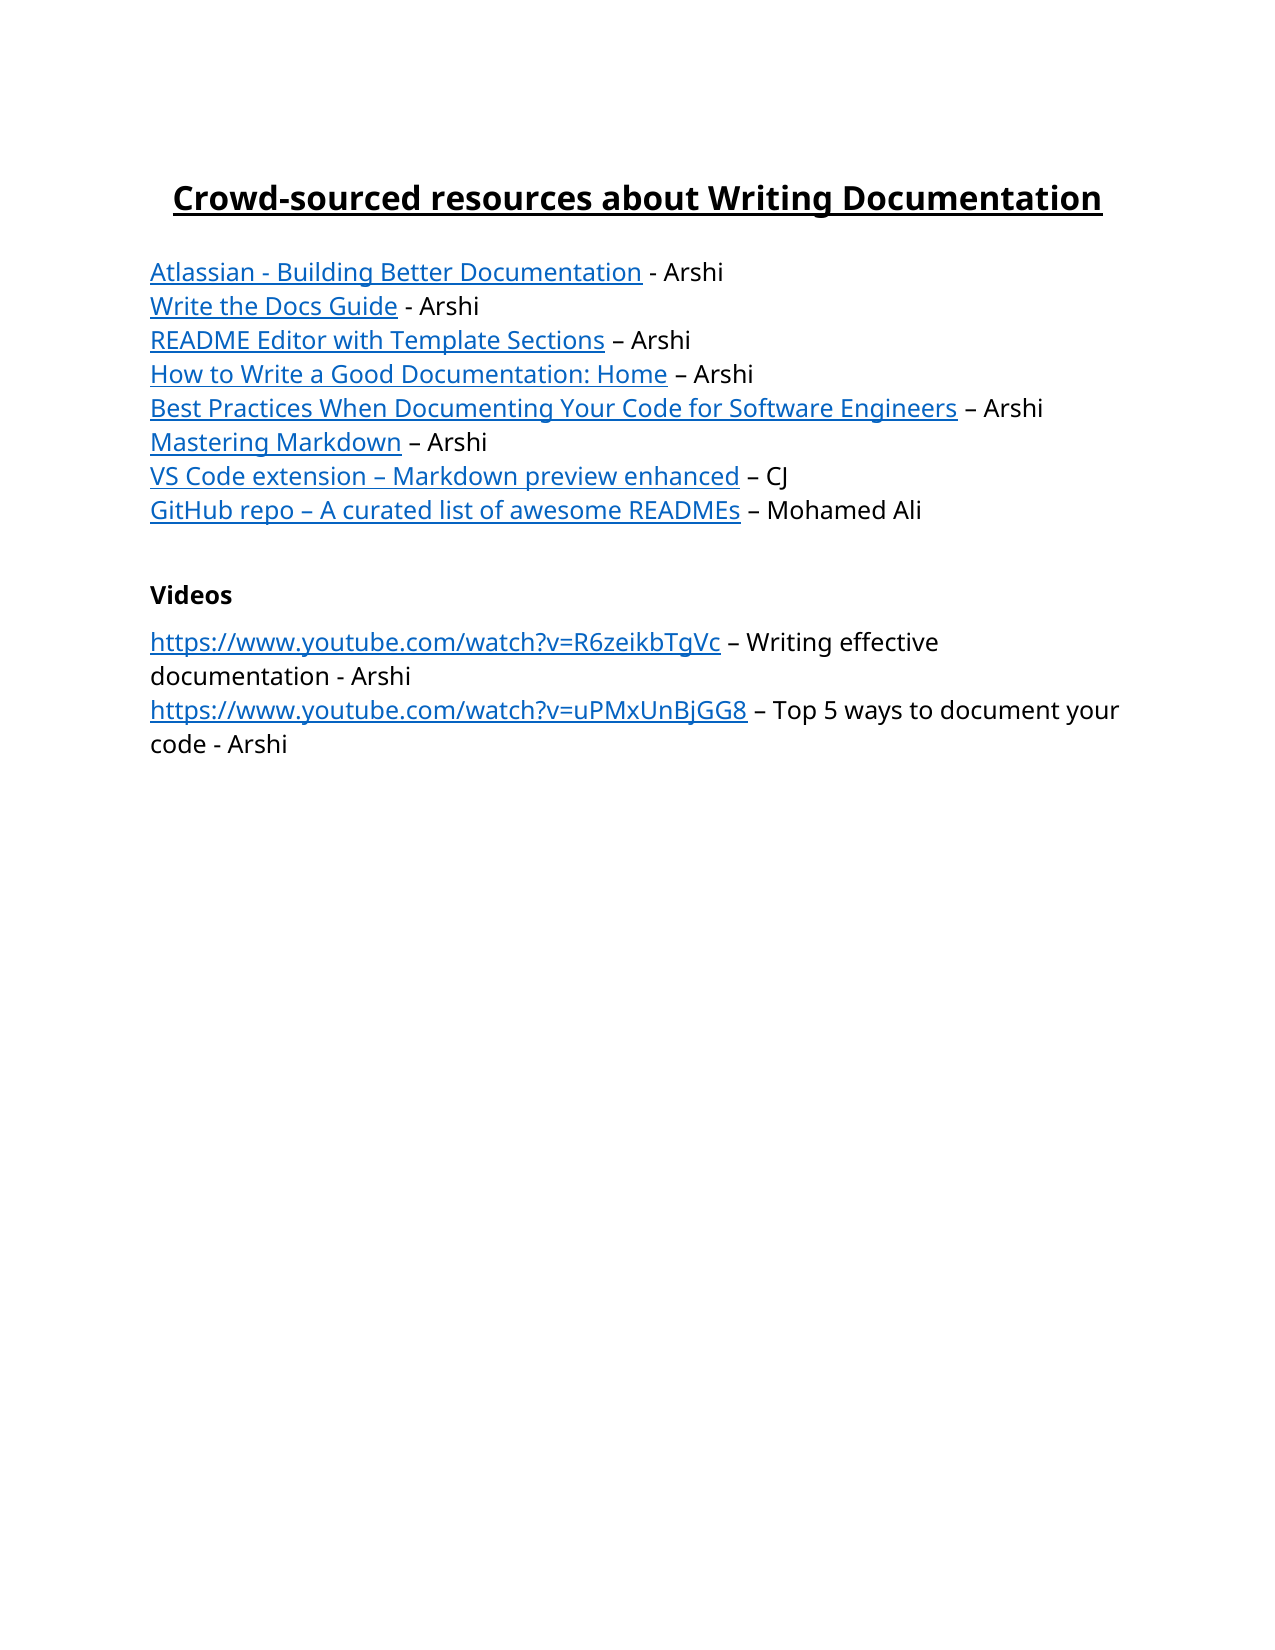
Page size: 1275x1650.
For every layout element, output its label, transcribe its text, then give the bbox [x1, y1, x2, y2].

text VS Code extension – Markdown preview enhanced – CJ [150, 459, 1125, 493]
text Write the Docs Guide - Arshi [150, 288, 1125, 323]
text README Editor with Template Sections – Arshi [150, 323, 1125, 357]
subtitle Crowd-sourced resources about Writing Documentation [150, 175, 1125, 220]
text https://www.youtube.com/watch?v=R6zeikbTgVc – Writing effective documentation - Arshi [150, 624, 1125, 692]
text Mastering Markdown – Arshi [150, 425, 1125, 459]
text How to Write a Good Documentation: Home – Arshi [150, 357, 1125, 391]
text Best Practices When Documenting Your Code for Software Engineers – Arshi [150, 391, 1125, 425]
subtitle Videos [150, 578, 1125, 612]
text GitHub repo – A curated list of awesome READMEs – Mohamed Ali [150, 493, 1125, 527]
text https://www.youtube.com/watch?v=uPMxUnBjGG8 – Top 5 ways to document your code - Arshi [150, 692, 1125, 761]
text Atlassian - Building Better Documentation - Arshi [150, 254, 1125, 288]
